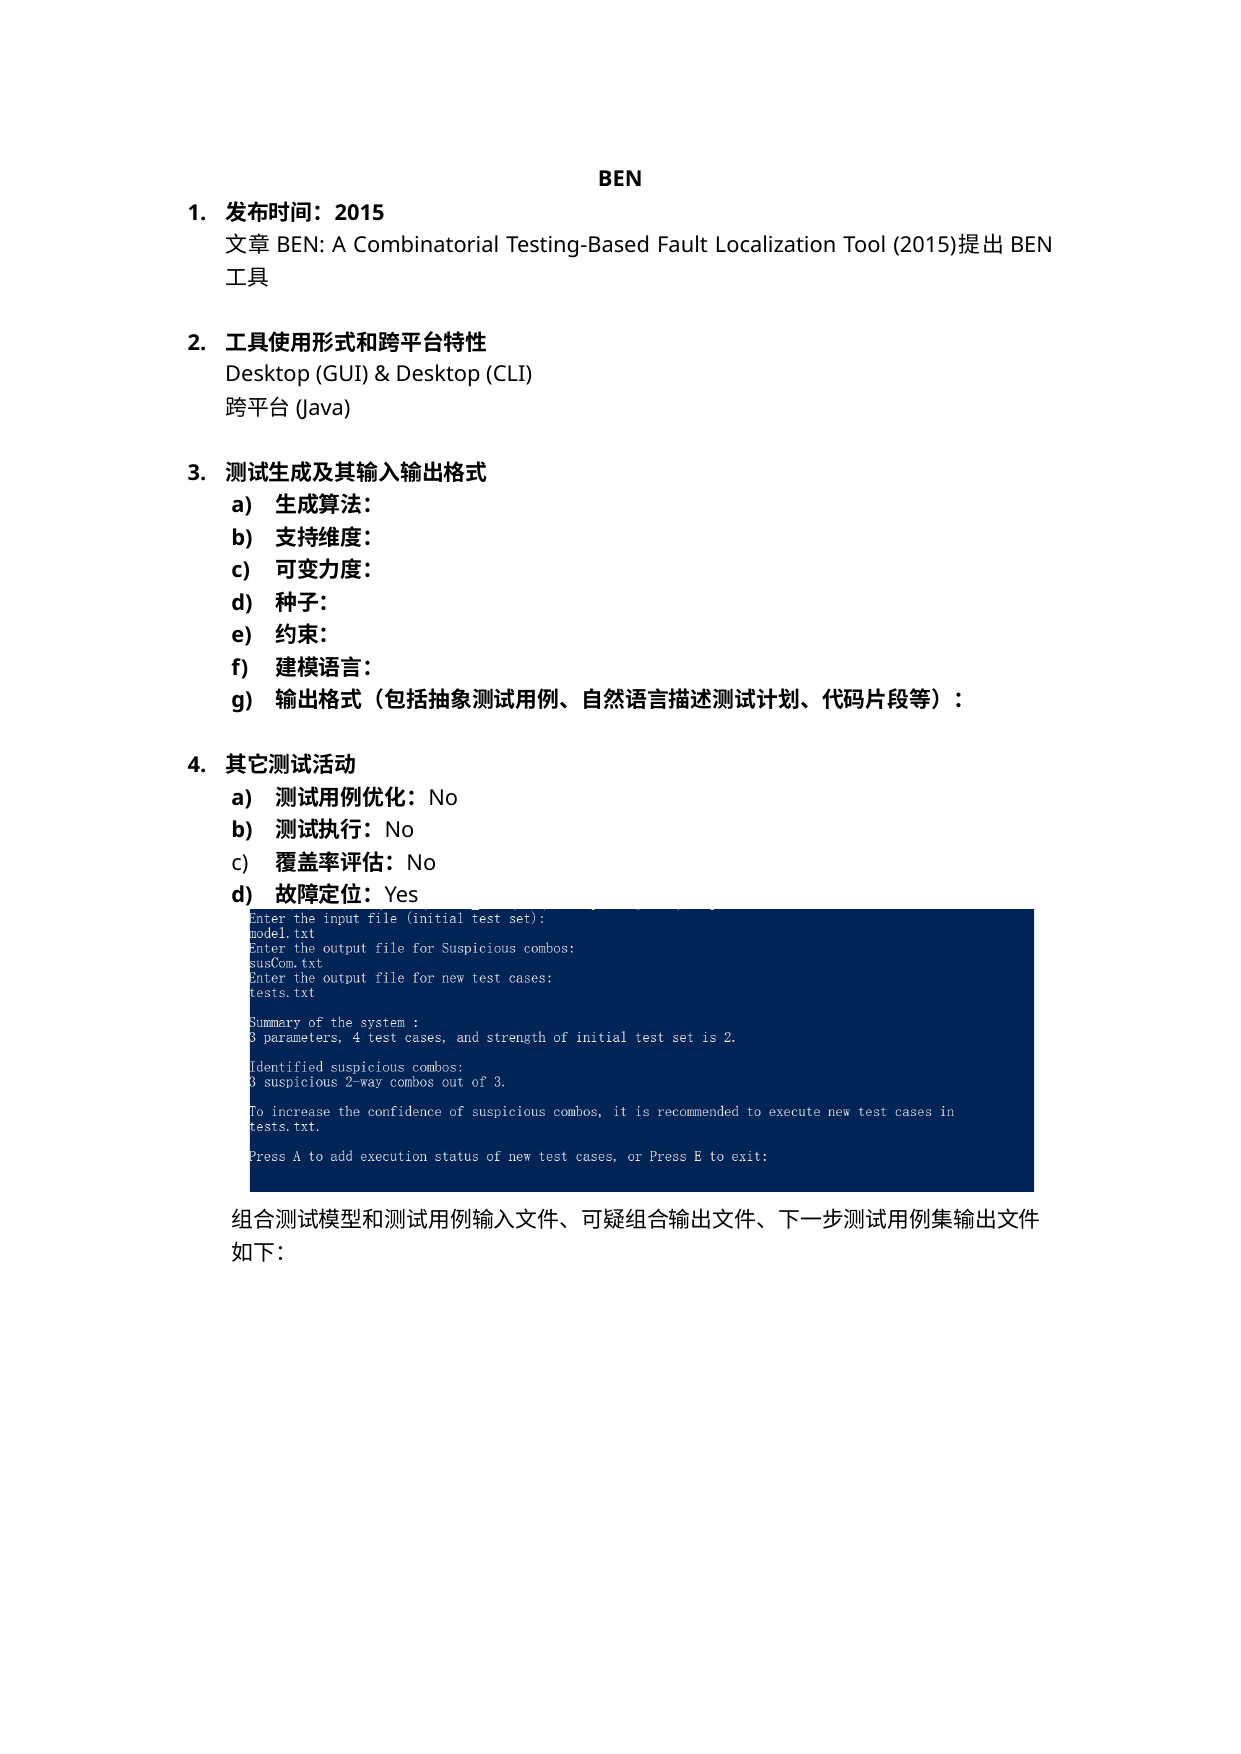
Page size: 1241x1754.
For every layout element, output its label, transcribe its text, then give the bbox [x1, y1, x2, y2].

list 支持维度： [231, 519, 1053, 552]
list 故障定位：Yes [231, 877, 1053, 909]
list 发布时间：2015 [187, 194, 1053, 227]
list 文章BEN: A Combinatorial Testing-Based Fault Localization Tool (2015)提出BEN工具 [225, 227, 1053, 292]
text 跨平台 (Java) [225, 389, 1053, 422]
list 生成算法： [231, 487, 1053, 519]
list 工具使用形式和跨平台特性 [187, 324, 1053, 357]
list 其它测试活动 [187, 747, 1053, 779]
list 约束： [231, 617, 1053, 649]
list 测试用例优化：No [231, 779, 1053, 812]
text Desktop (GUI) & Desktop (CLI) [225, 357, 1053, 389]
list 测试执行：No [231, 812, 1053, 844]
list 输出格式（包括抽象测试用例、自然语言描述测试计划、代码片段等）： [231, 682, 1053, 714]
list 建模语言： [231, 649, 1053, 682]
list 覆盖率评估：No [231, 844, 1053, 877]
list 测试生成及其输入输出格式 [187, 454, 1053, 487]
list 可变力度： [231, 552, 1053, 584]
picture [249, 909, 1035, 1192]
text BEN [187, 162, 1053, 194]
text 组合测试模型和测试用例输入文件、可疑组合输出文件、下一步测试用例集输出文件如下： [231, 1202, 1053, 1267]
list 种子： [231, 584, 1053, 617]
